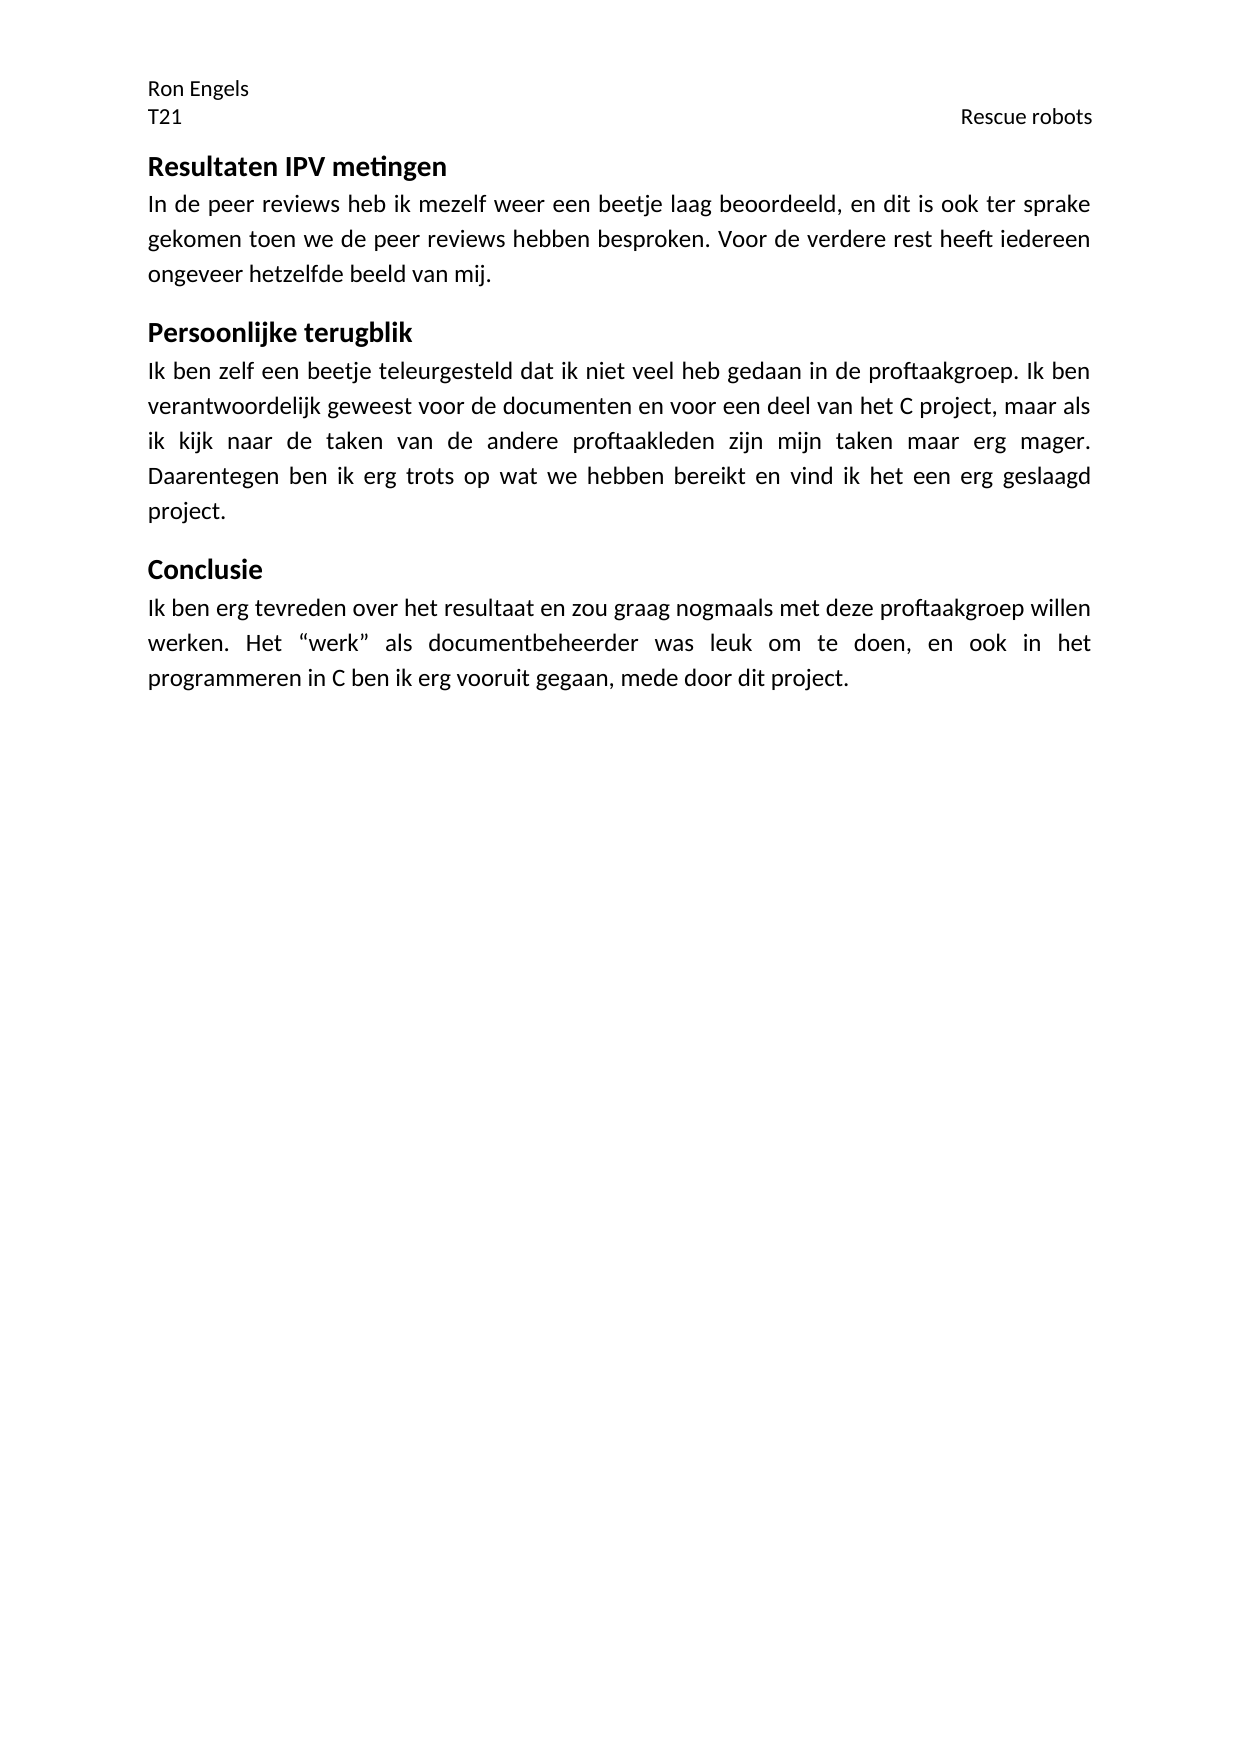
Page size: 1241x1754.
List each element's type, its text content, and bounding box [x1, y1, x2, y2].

text Persoonlijke terugblik [148, 314, 1093, 350]
text In de peer reviews heb ik mezelf weer een beetje laag beoordeeld, en dit is ook ter sprake gekomen toen we de peer reviews hebben besproken. Voor de verdere rest heeft iedereen ongeveer hetzelfde beeld van mij. [148, 188, 1093, 289]
text Ik ben zelf een beetje teleurgesteld dat ik niet veel heb gedaan in de proftaakgroep. Ik ben verantwoordelijk geweest voor de documenten en voor een deel van het C project, maar als ik kijk naar de taken van de andere proftaakleden zijn mijn taken maar erg mager. Daarentegen ben ik erg trots op wat we hebben bereikt en vind ik het een erg geslaagd project. [148, 355, 1093, 526]
text Ik ben erg tevreden over het resultaat en zou graag nogmaals met deze proftaakgroep willen werken. Het “werk” als documentbeheerder was leuk om te doen, en ook in het programmeren in C ben ik erg vooruit gegaan, mede door dit project. [148, 592, 1093, 693]
text Resultaten IPV metingen [148, 148, 1093, 183]
text Conclusie [148, 551, 1093, 587]
